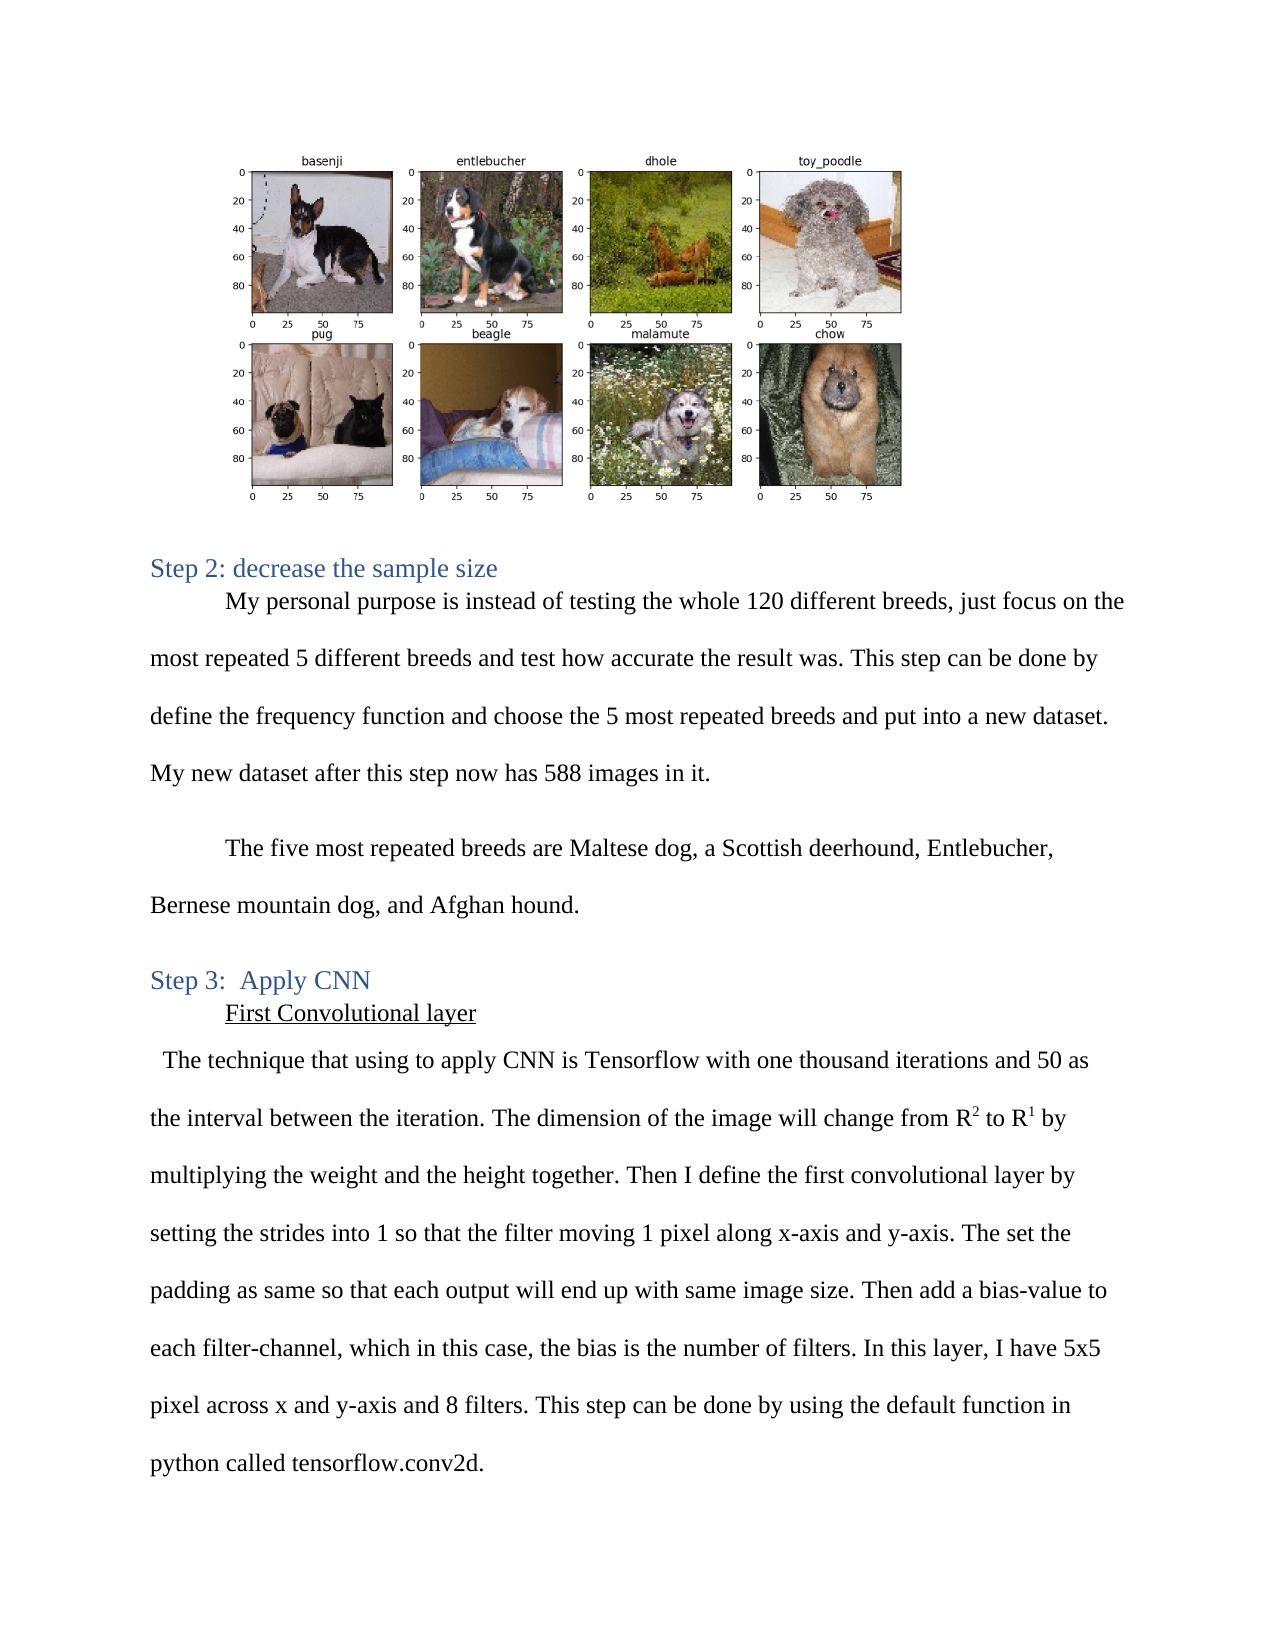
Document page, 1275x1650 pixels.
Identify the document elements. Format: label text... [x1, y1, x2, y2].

subtitle Step 3: Apply CNN [150, 964, 1125, 996]
text First Convolutional layer [150, 998, 1125, 1027]
picture [225, 150, 909, 508]
subtitle Step 2: decrease the sample size [150, 552, 1125, 584]
text The technique that using to apply CNN is Tensorflow with one thousand iterations and 50 as the interval between the iteration. The dimension of the image will change from R2 to R1 by multiplying the weight and the height together. Then I define the first convolutional layer by setting the strides into 1 so that the filter moving 1 pixel along x-axis and y-axis. The set the padding as same so that each output will end up with same image size. Then add a bias-value to each filter-channel, which in this case, the bias is the number of filters. In this layer, I have 5x5 pixel across x and y-axis and 8 filters. This step can be done by using the default function in python called tensorflow.conv2d. [150, 1046, 1125, 1477]
text My personal purpose is instead of testing the whole 120 different breeds, just focus on the most repeated 5 different breeds and test how accurate the result was. This step can be done by define the frequency function and choose the 5 most repeated breeds and put into a new dataset. My new dataset after this step now has 588 images in it. [150, 586, 1125, 787]
text The five most repeated breeds are Maltese dog, a Scottish deerhound, Entlebucher, Bernese mountain dog, and Afghan hound. [150, 833, 1125, 919]
